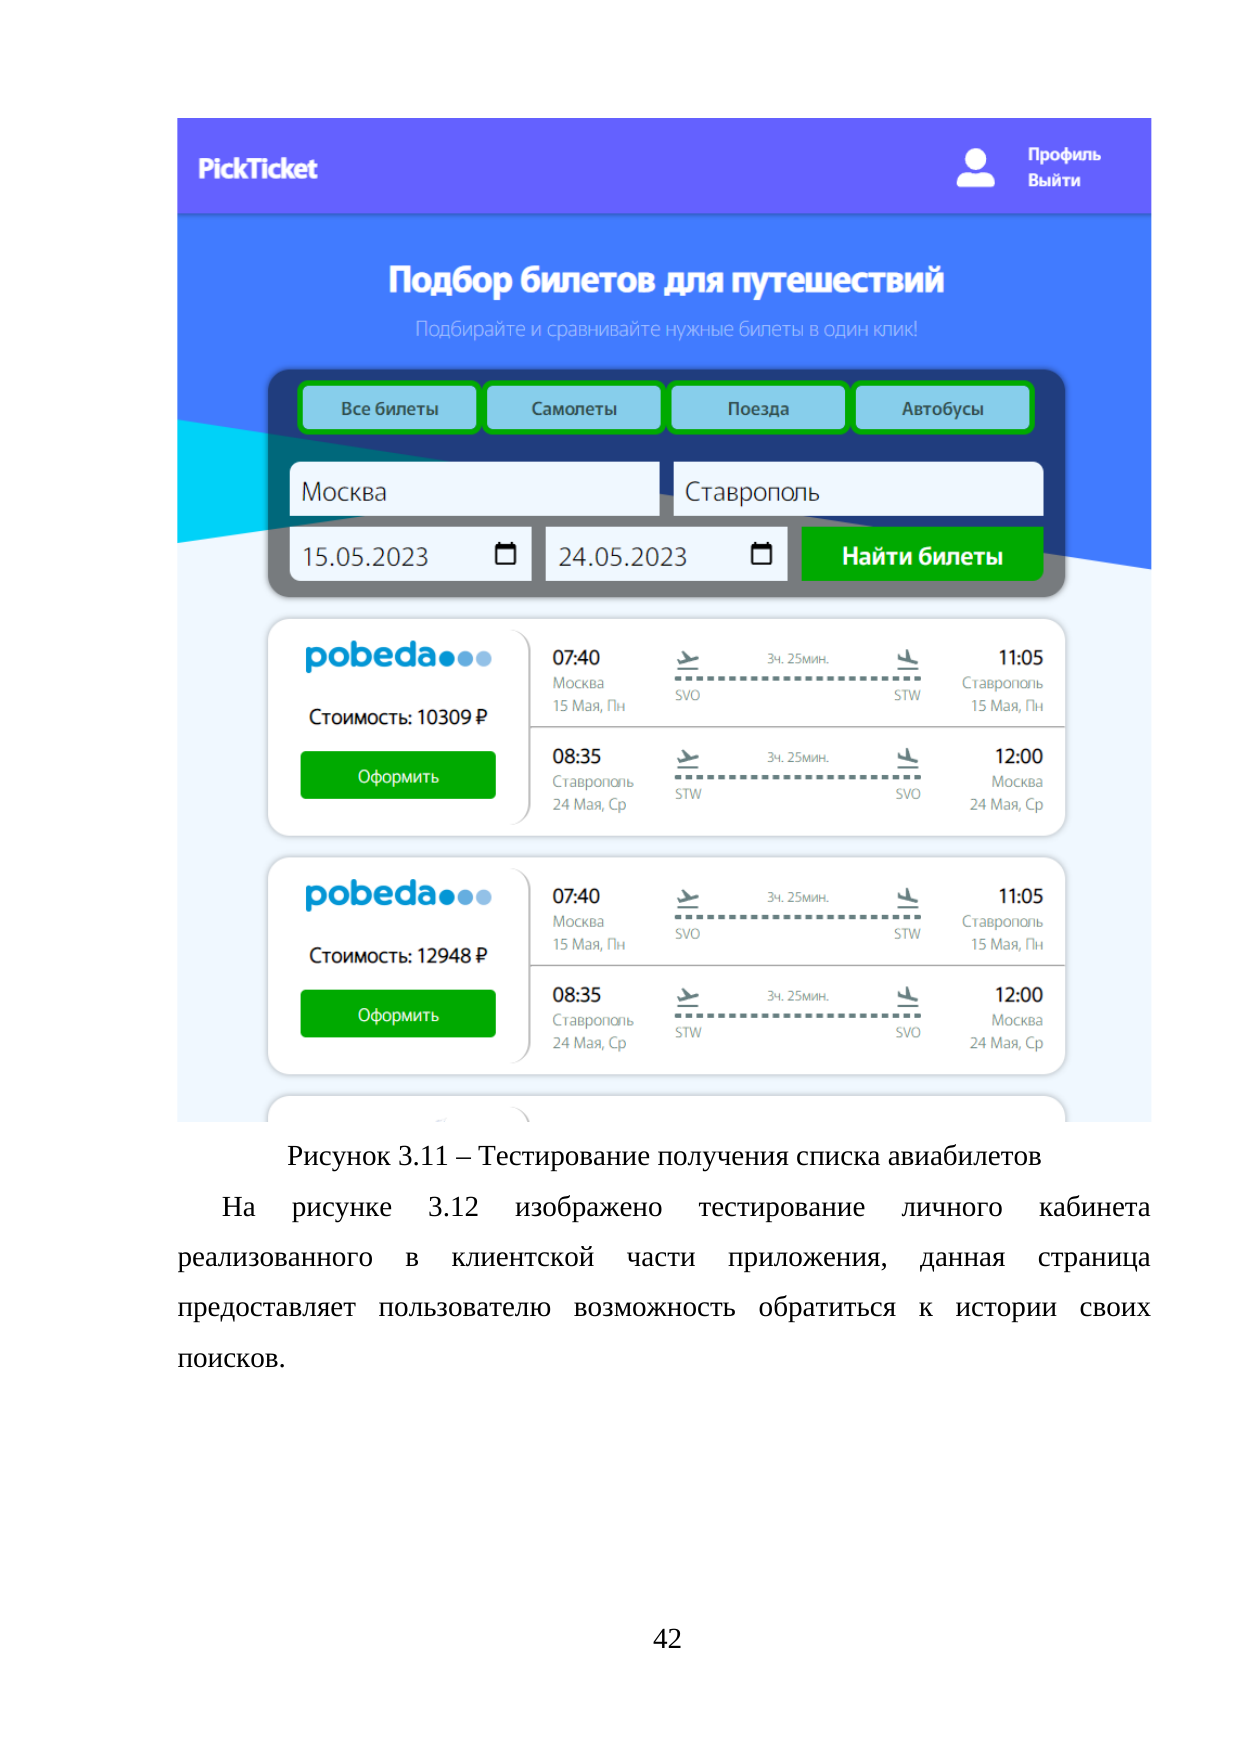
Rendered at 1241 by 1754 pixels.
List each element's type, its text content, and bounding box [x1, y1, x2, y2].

text На рисунке 3.12 изображено тестирование личного кабинета реализованного в клиентской части приложения, данная страница предоставляет пользователю возможность обратиться к истории своих поисков. [177, 1189, 1152, 1373]
list Рисунок 3.11 – Тестирование получения списка авиабилетов [177, 1138, 1152, 1172]
picture [177, 118, 1152, 1122]
